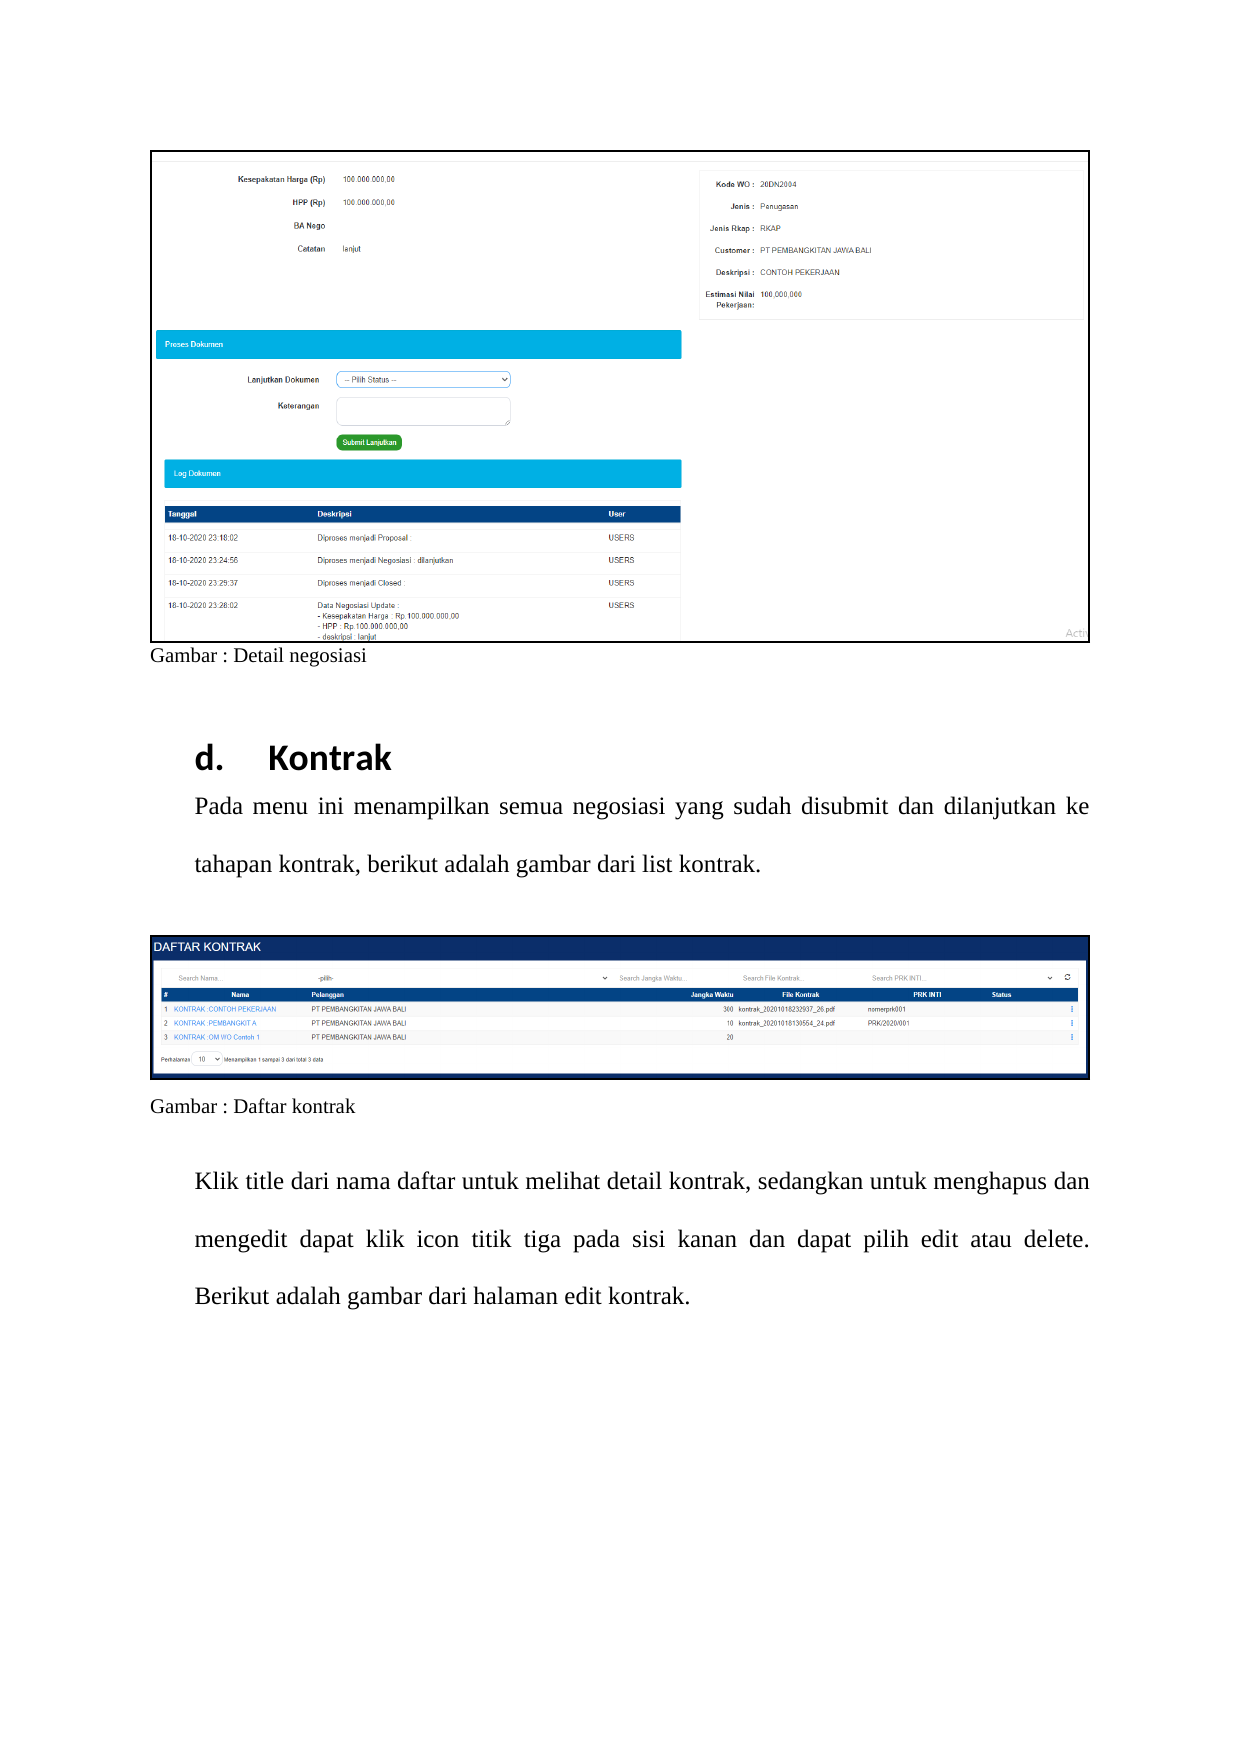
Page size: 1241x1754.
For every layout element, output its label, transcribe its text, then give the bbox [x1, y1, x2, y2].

picture [152, 152, 1088, 641]
picture [152, 937, 1088, 1078]
text Gambar : Detail negosiasi [150, 643, 1090, 667]
text Klik title dari nama daftar untuk melihat detail kontrak, sedangkan untuk menghapus dan mengedit dapat klik icon titik tiga pada sisi kanan dan dapat pilih edit atau delete. Berikut adalah gambar dari halaman edit kontrak. [194, 1166, 1090, 1310]
text Pada menu ini menampilkan semua negosiasi yang sudah disubmit dan dilanjutkan ke tahapan kontrak, berikut adalah gambar dari list kontrak. [194, 791, 1090, 878]
text Gambar : Daftar kontrak [150, 1094, 1090, 1118]
subtitle Kontrak [194, 734, 1090, 779]
